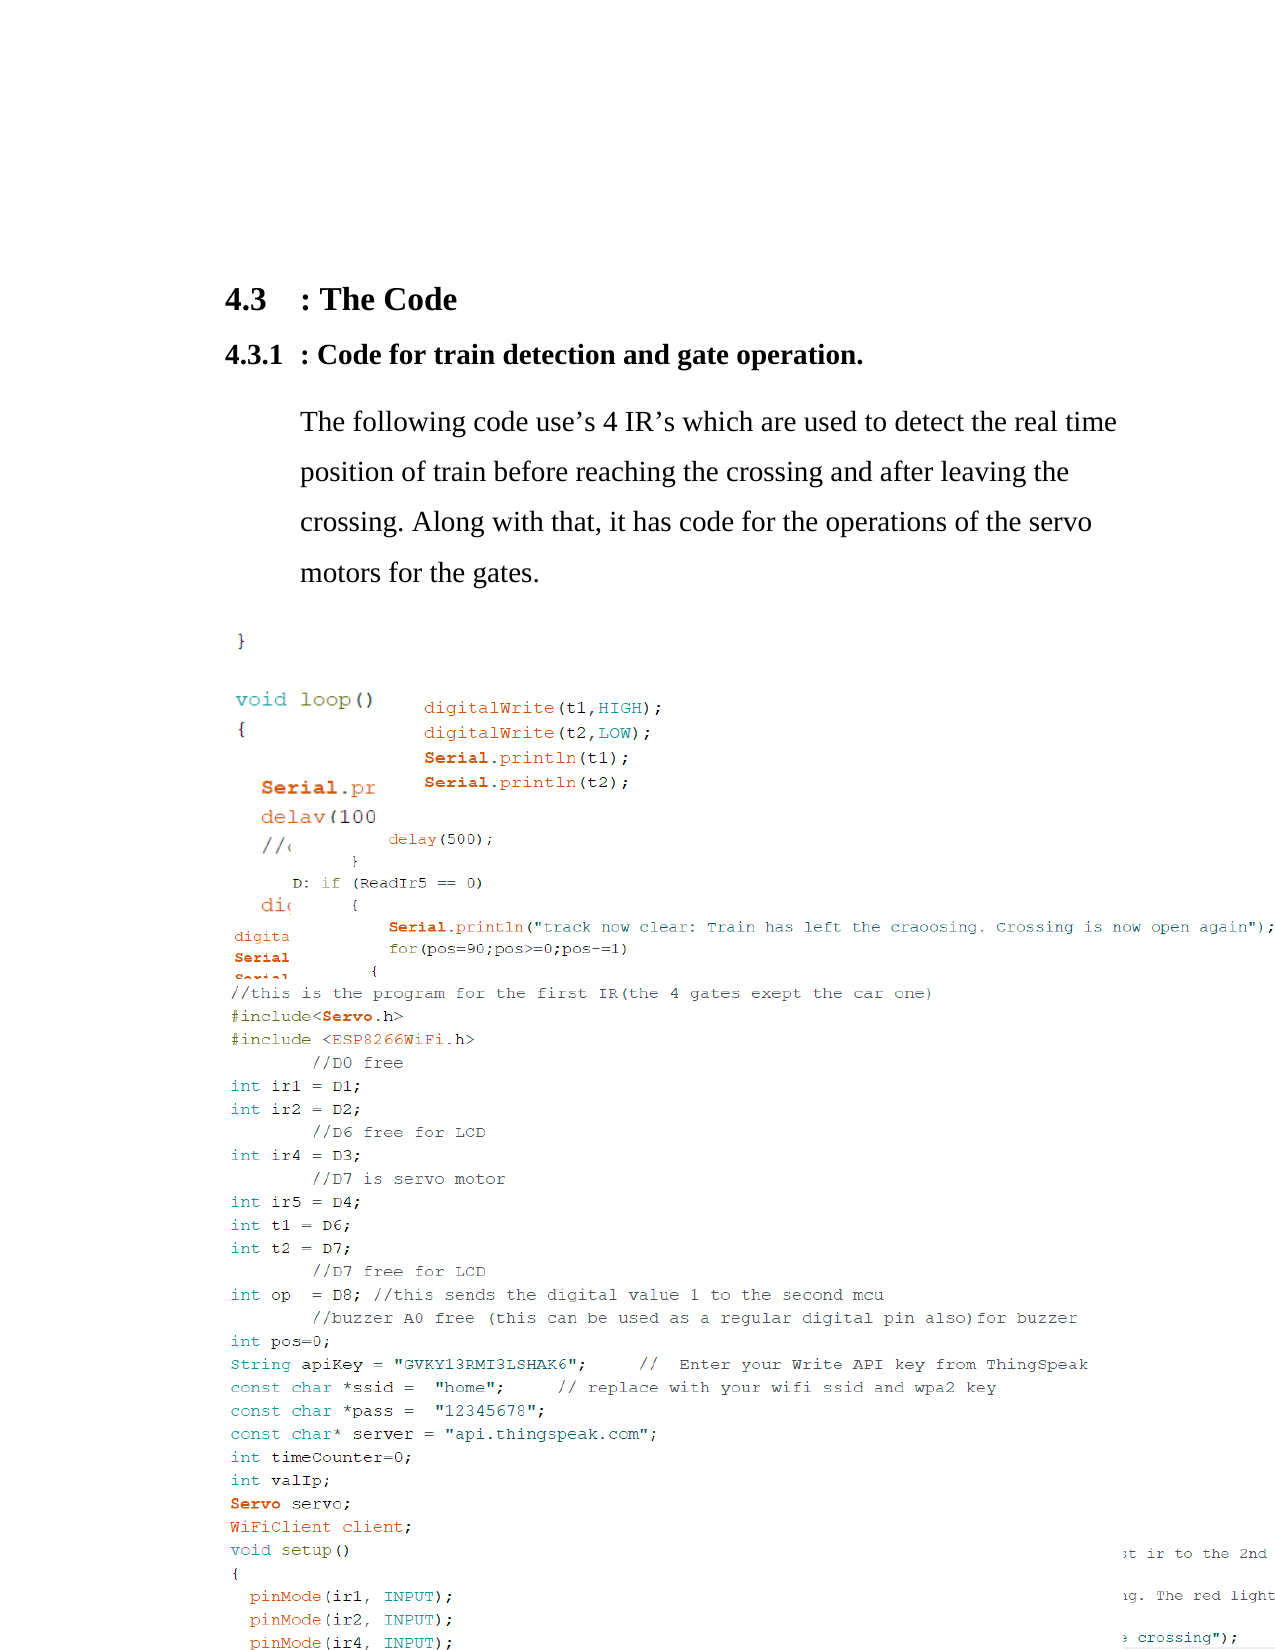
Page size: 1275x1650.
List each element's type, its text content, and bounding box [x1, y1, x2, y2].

list : The Code [225, 279, 1125, 318]
text The following code use’s 4 IR’s which are used to detect the real time position of train before reaching the crossing and after leaving the crossing. Along with that, it has code for the operations of the servo motors for the gates. [300, 404, 1125, 588]
picture [213, 601, 1275, 1648]
list : Code for train detection and gate operation. [225, 337, 1125, 370]
